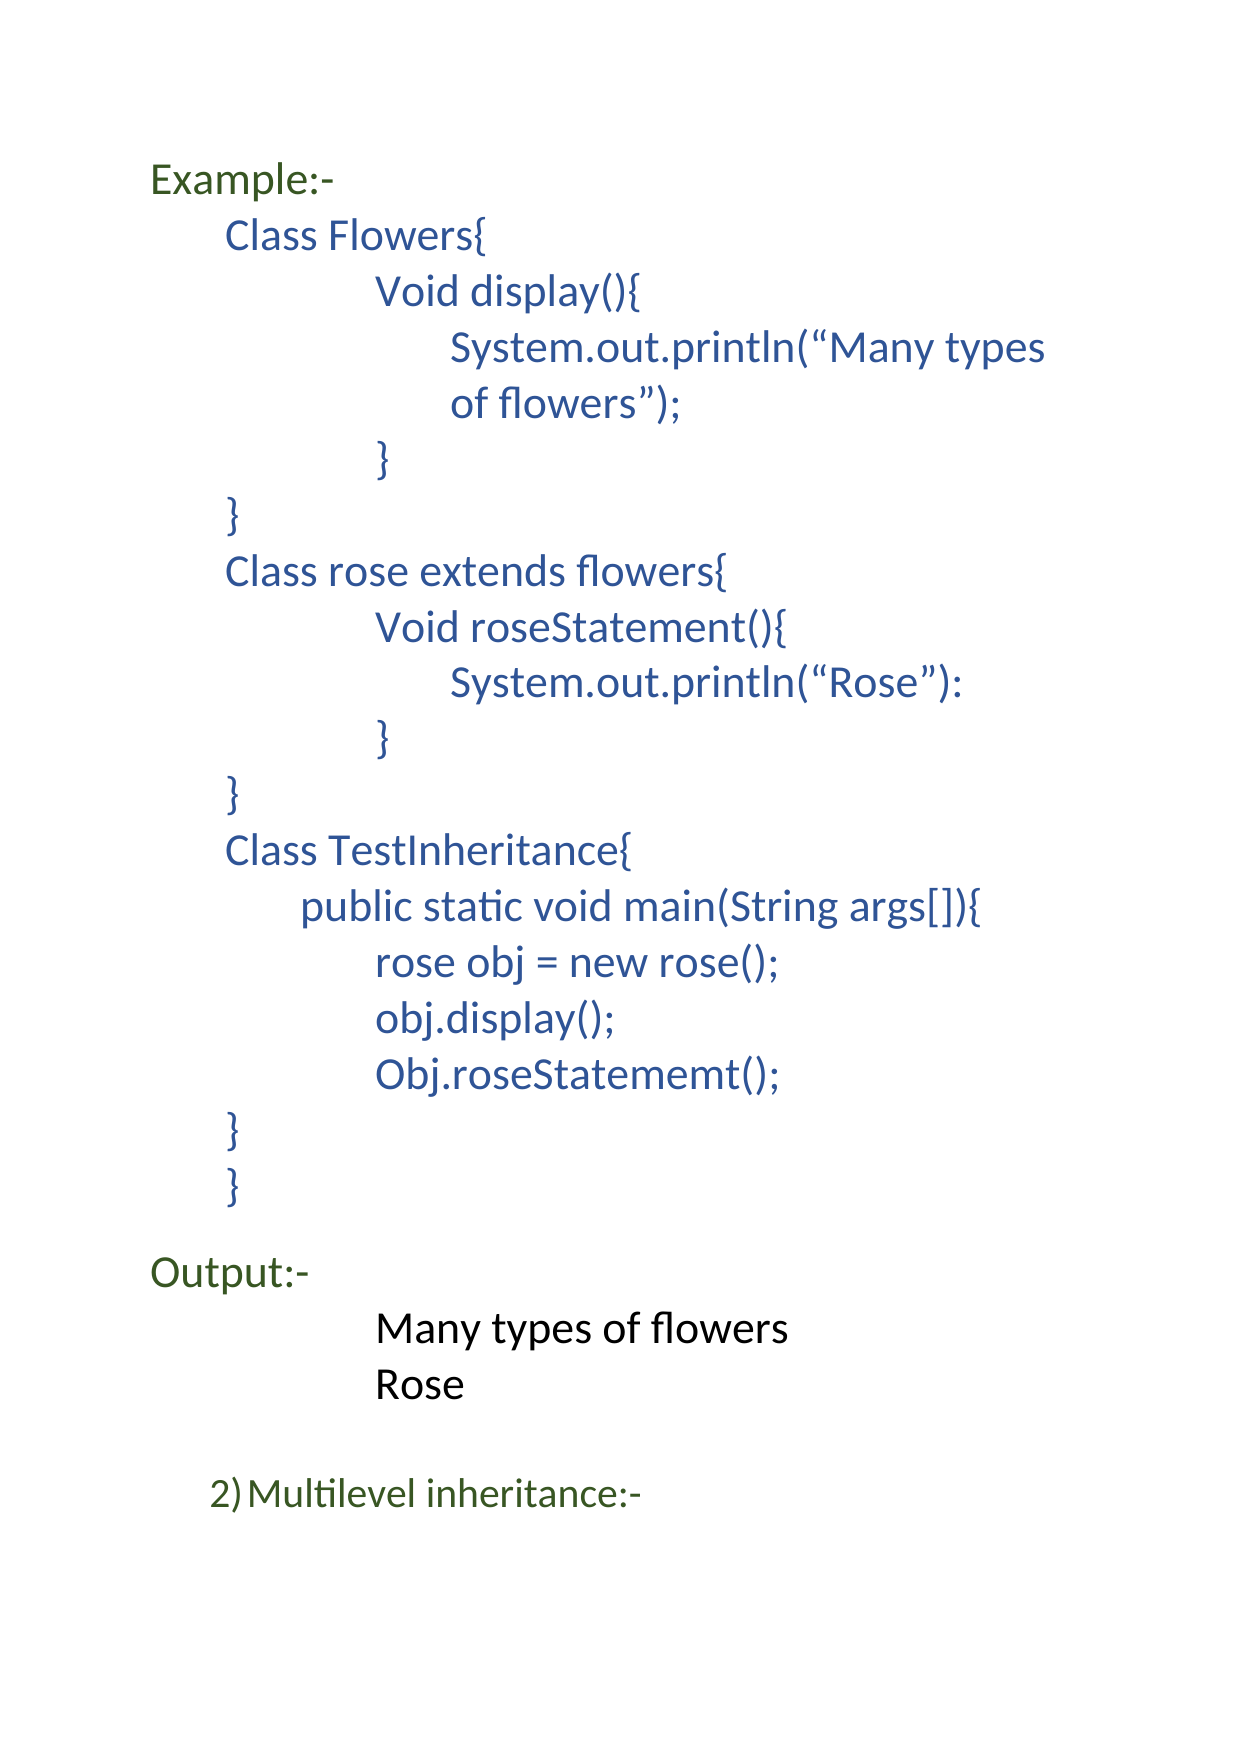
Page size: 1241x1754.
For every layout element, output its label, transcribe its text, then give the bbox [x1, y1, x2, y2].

text System.out.println(“Rose”): [150, 653, 1090, 709]
text obj.display(); [150, 989, 1090, 1045]
text Obj.roseStatememt(); [150, 1045, 1090, 1101]
text } [150, 765, 1090, 821]
text } [300, 430, 1090, 486]
text } [150, 709, 1090, 765]
text } [150, 1101, 1090, 1157]
text Void display(){ [150, 262, 1090, 318]
text System.out.println(“Many types of flowers”); [450, 318, 1090, 430]
text Rose [150, 1355, 1090, 1411]
text Output:- [150, 1243, 1090, 1299]
list Multilevel inheritance:- [209, 1467, 1090, 1518]
text rose obj = new rose(); [150, 933, 1090, 989]
text } [150, 486, 1090, 542]
text Class Flowers{ [150, 206, 1090, 262]
text Example:- [150, 150, 1090, 206]
text Void roseStatement(){ [150, 597, 1090, 653]
text } [150, 1157, 1090, 1213]
text Class TestInheritance{ public static void main(String args[]){ [150, 821, 1090, 933]
text Many types of flowers [150, 1299, 1090, 1355]
text Class rose extends flowers{ [150, 542, 1090, 597]
